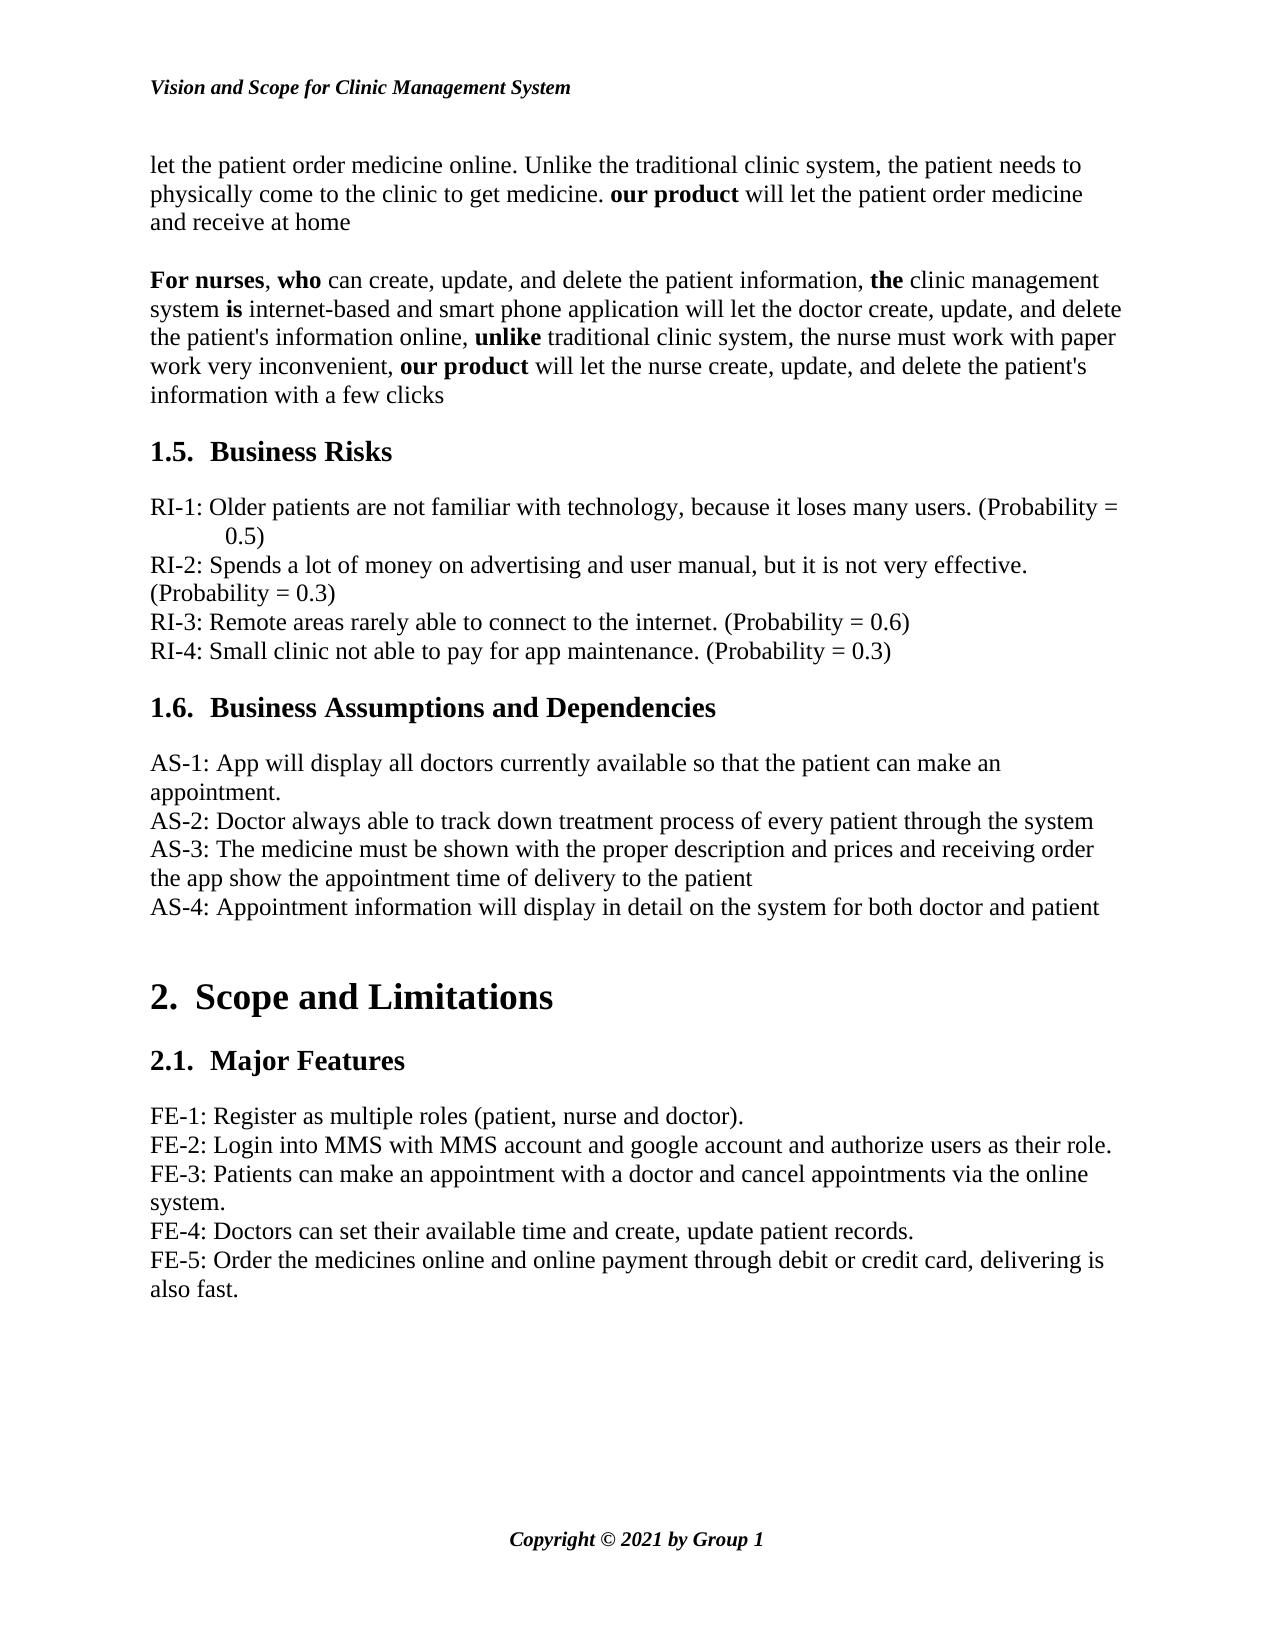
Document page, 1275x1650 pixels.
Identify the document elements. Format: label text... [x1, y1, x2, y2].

subtitle Business Assumptions and Dependencies [150, 690, 1125, 723]
text RI-2: Spends a lot of money on advertising and user manual, but it is not very effective. (Probability = 0.3) [150, 550, 1125, 607]
text RI-4: Small clinic not able to pay for app maintenance. (Probability = 0.3) [150, 636, 1125, 665]
text FE-1: Register as multiple roles (patient, nurse and doctor). [150, 1101, 1125, 1130]
text FE-5: Order the medicines online and online payment through debit or credit card, delivering is also fast. [150, 1245, 1125, 1302]
text FE-4: Doctors can set their available time and create, update patient records. [150, 1216, 1125, 1245]
text FE-3: Patients can make an appointment with a doctor and cancel appointments via the online system. [150, 1159, 1125, 1216]
subtitle Business Risks [150, 434, 1125, 467]
subtitle Scope and Limitations [150, 974, 1125, 1018]
text RI-3: Remote areas rarely able to connect to the internet. (Probability = 0.6) [150, 607, 1125, 636]
text RI-1: Older patients are not familiar with technology, because it loses many users. (Probability = 0.5) [150, 492, 1125, 550]
text For nurses, who can create, update, and delete the patient information, the clinic management system is internet-based and smart phone application will let the doctor create, update, and delete the patient's information online, unlike traditional clinic system, the nurse must work with paper work very inconvenient, our product will let the nurse create, update, and delete the patient's information with a few clicks [150, 265, 1125, 409]
text AS-2: Doctor always able to track down treatment process of every patient through the system [150, 806, 1125, 834]
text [150, 150, 1125, 236]
text AS-4: Appointment information will display in detail on the system for both doctor and patient [150, 892, 1125, 921]
subtitle Major Features [150, 1043, 1125, 1076]
text AS-3: The medicine must be shown with the proper description and prices and receiving order the app show the appointment time of delivery to the patient [150, 834, 1125, 892]
text AS-1: App will display all doctors currently available so that the patient can make an appointment. [150, 748, 1125, 806]
text FE-2: Login into MMS with MMS account and google account and authorize users as their role. [150, 1130, 1125, 1159]
